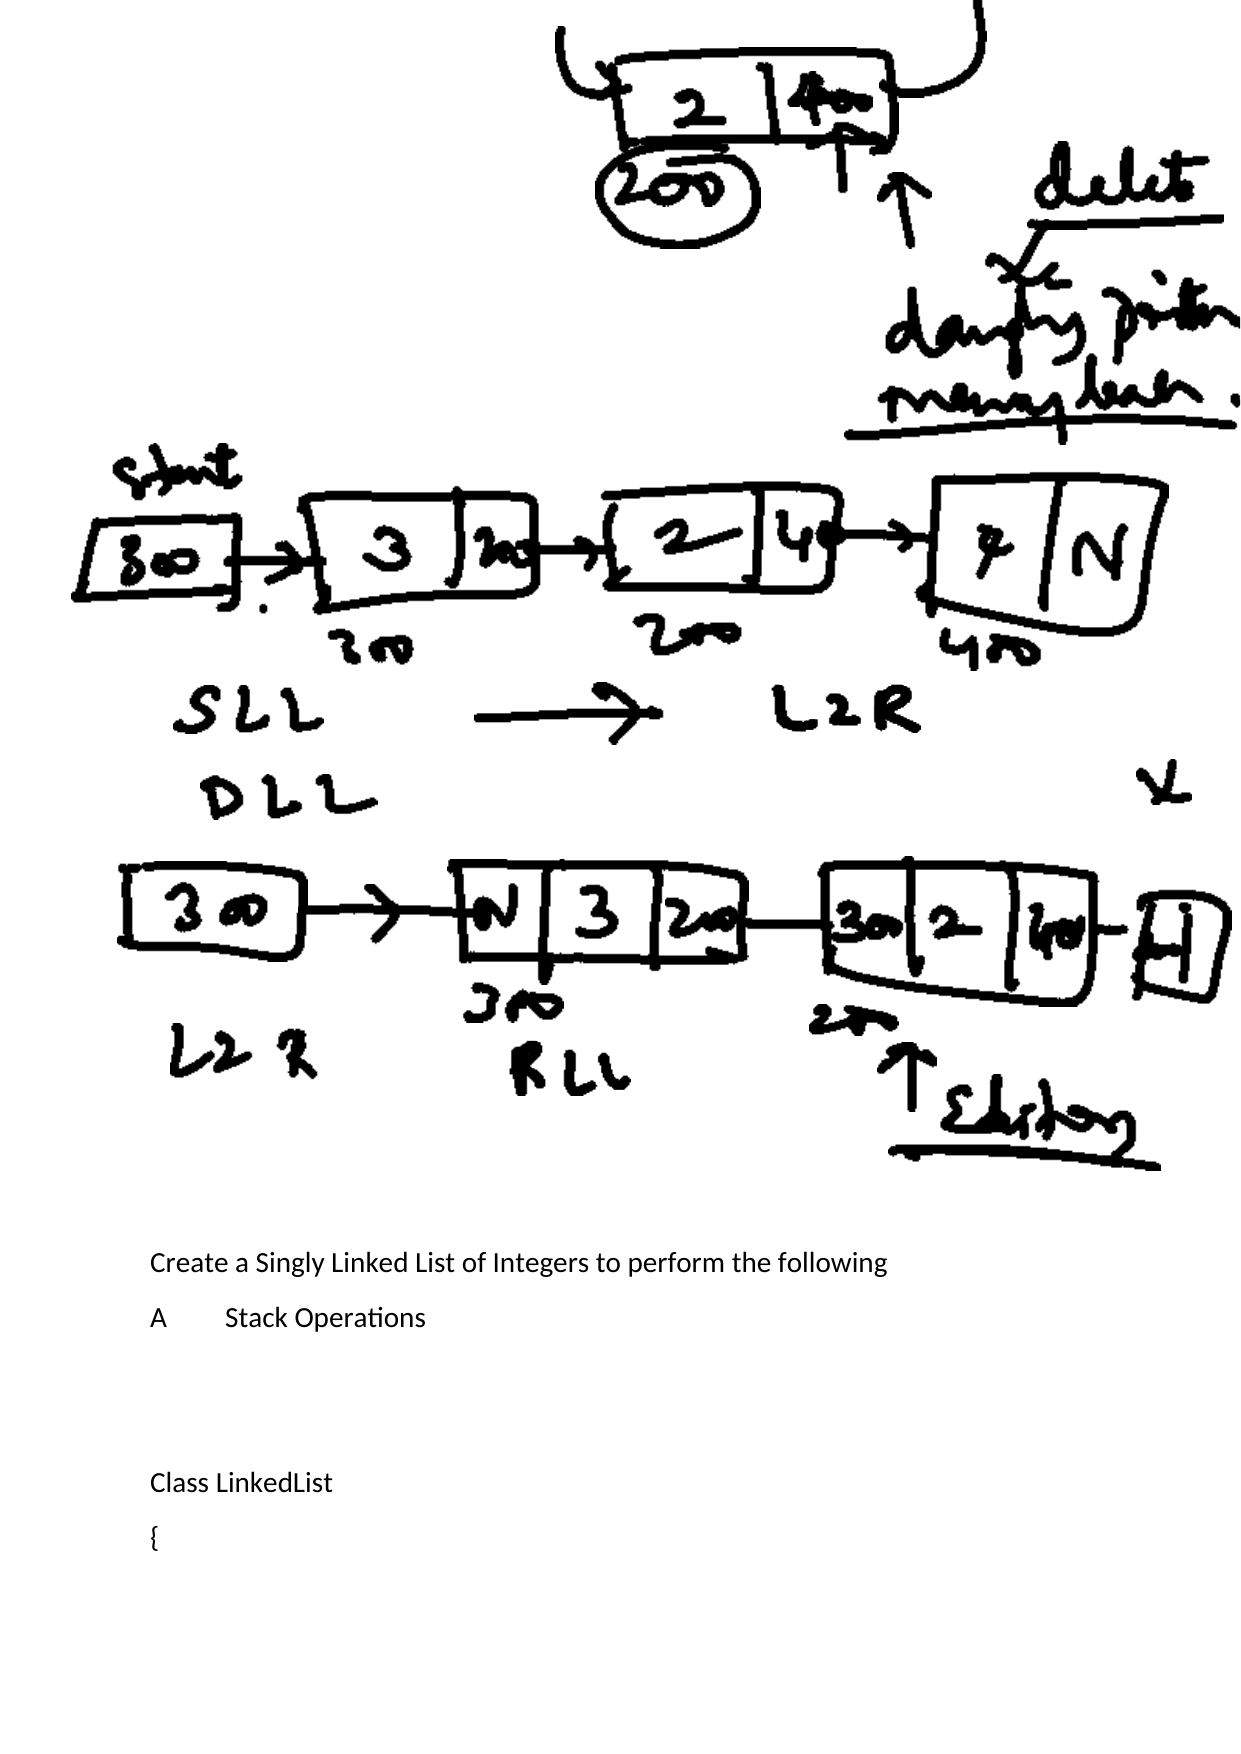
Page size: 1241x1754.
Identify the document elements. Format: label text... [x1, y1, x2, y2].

text Class LinkedList [150, 1464, 1090, 1500]
text Create a Singly Linked List of Integers to perform the following [150, 1244, 1090, 1279]
picture [877, 1042, 1161, 1171]
text { [150, 1519, 1090, 1555]
picture [474, 682, 921, 745]
picture [1136, 759, 1192, 805]
text A Stack Operations [150, 1299, 1090, 1334]
picture [71, 0, 1241, 671]
picture [117, 856, 1232, 1096]
picture [200, 774, 378, 820]
picture [173, 685, 324, 734]
